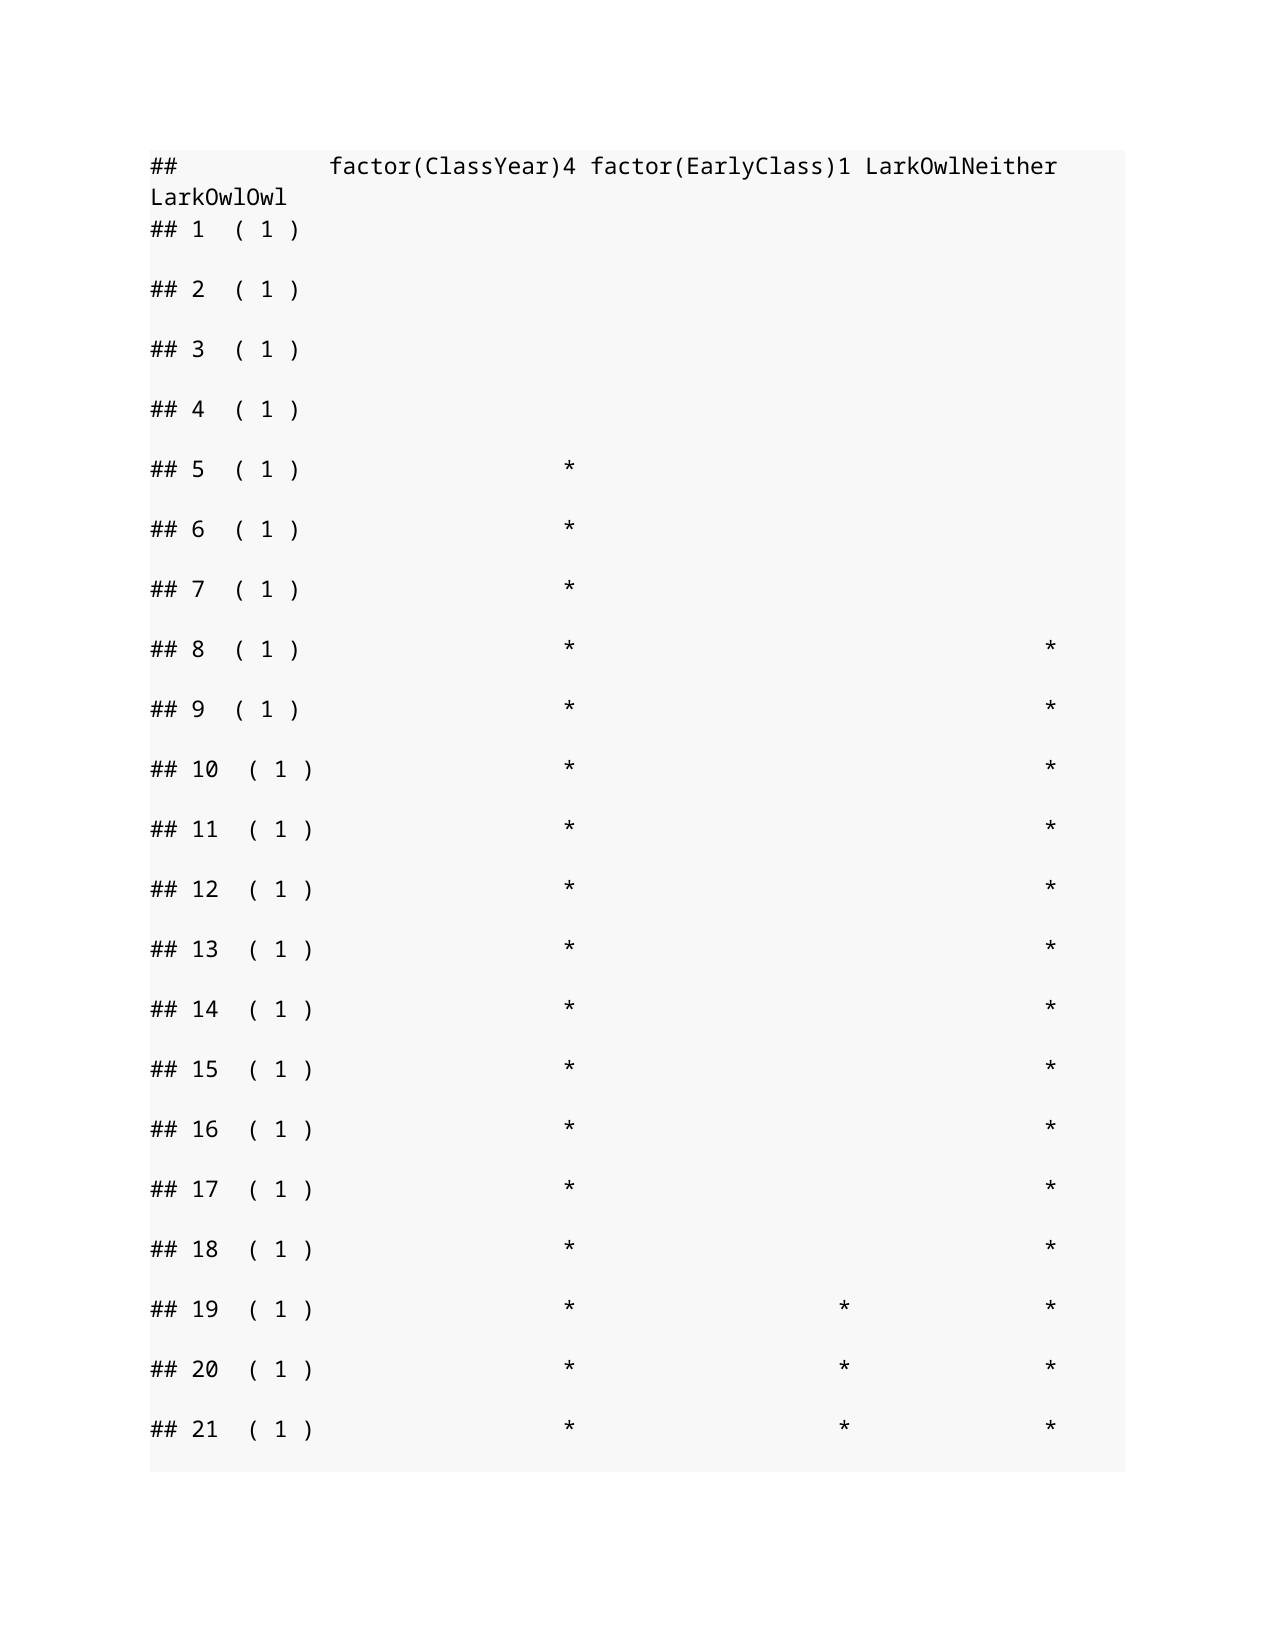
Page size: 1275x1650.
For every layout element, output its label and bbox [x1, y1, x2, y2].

text [150, 150, 1125, 1472]
